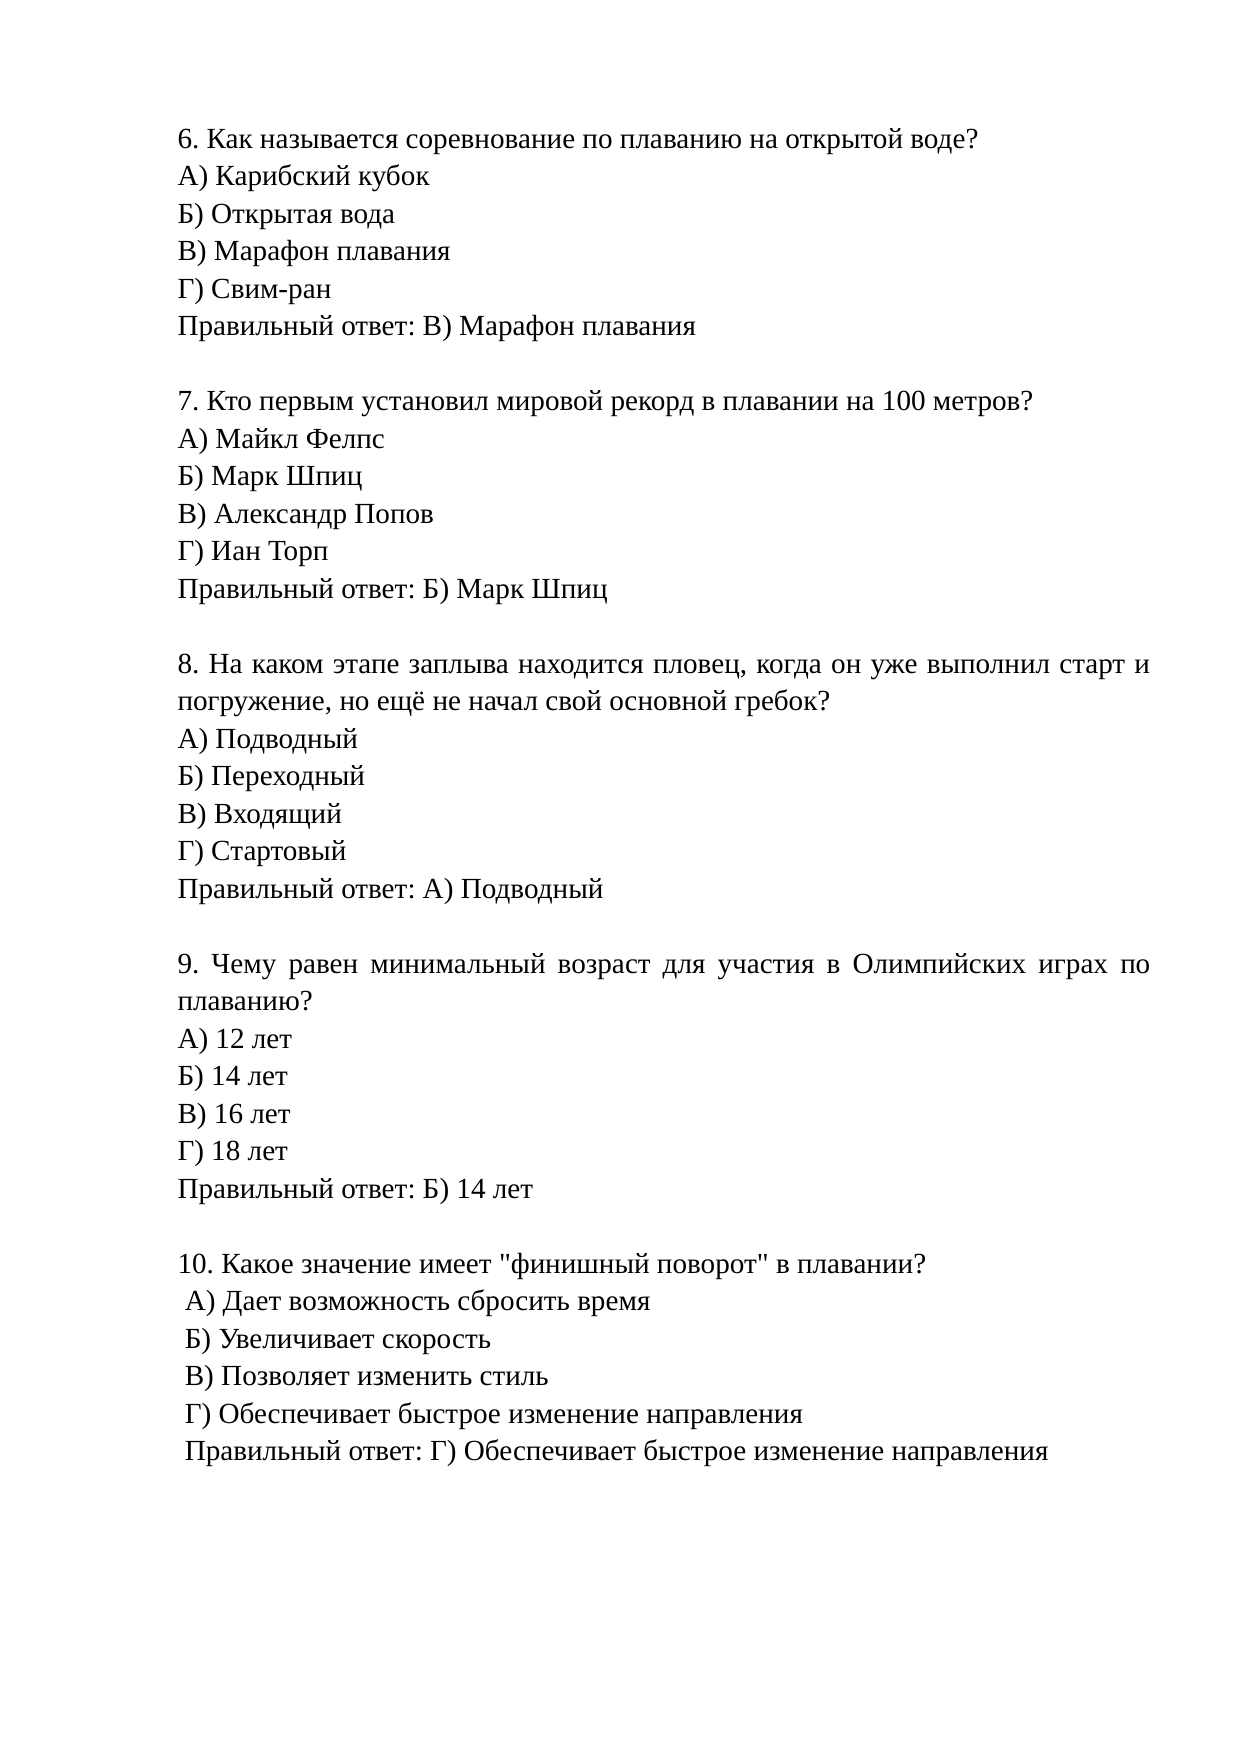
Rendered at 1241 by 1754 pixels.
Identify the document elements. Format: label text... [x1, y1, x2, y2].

text Б) Открытая вода [177, 193, 1152, 231]
text А) Дает возможность сбросить время [177, 1281, 1152, 1318]
text Правильный ответ: Г) Обеспечивает быстрое изменение направления [177, 1431, 1152, 1468]
text 7. Кто первым установил мировой рекорд в плавании на 100 метров? [177, 381, 1152, 418]
text Б) Марк Шпиц [177, 456, 1152, 493]
text В) Позволяет изменить стиль [177, 1356, 1152, 1393]
text В) Александр Попов [177, 493, 1152, 531]
text 8. На каком этапе заплыва находится пловец, когда он уже выполнил старт и погружение, но ещё не начал свой основной гребок? [177, 643, 1152, 718]
text А) Майкл Фелпс [177, 418, 1152, 456]
text Г) Стартовый [177, 831, 1152, 868]
text Правильный ответ: В) Марафон плавания [177, 306, 1152, 343]
text Г) Иан Торп [177, 531, 1152, 568]
text В) Марафон плавания [177, 231, 1152, 268]
text 6. Как называется соревнование по плаванию на открытой воде? [177, 118, 1152, 156]
text Б) 14 лет [177, 1056, 1152, 1093]
text 9. Чему равен минимальный возраст для участия в Олимпийских играх по плаванию? [177, 943, 1152, 1018]
text Б) Увеличивает скорость [177, 1318, 1152, 1356]
text В) 16 лет [177, 1093, 1152, 1131]
text Правильный ответ: А) Подводный [177, 868, 1152, 906]
text Б) Переходный [177, 756, 1152, 793]
text Г) 18 лет [177, 1131, 1152, 1168]
text А) Карибский кубок [177, 156, 1152, 193]
text В) Входящий [177, 793, 1152, 831]
text Правильный ответ: Б) Марк Шпиц [177, 568, 1152, 606]
text 10. Какое значение имеет "финишный поворот" в плавании? [177, 1243, 1152, 1281]
text А) 12 лет [177, 1018, 1152, 1056]
text Г) Свим-ран [177, 268, 1152, 306]
text А) Подводный [177, 718, 1152, 756]
text Г) Обеспечивает быстрое изменение направления [177, 1393, 1152, 1431]
text Правильный ответ: Б) 14 лет [177, 1168, 1152, 1206]
